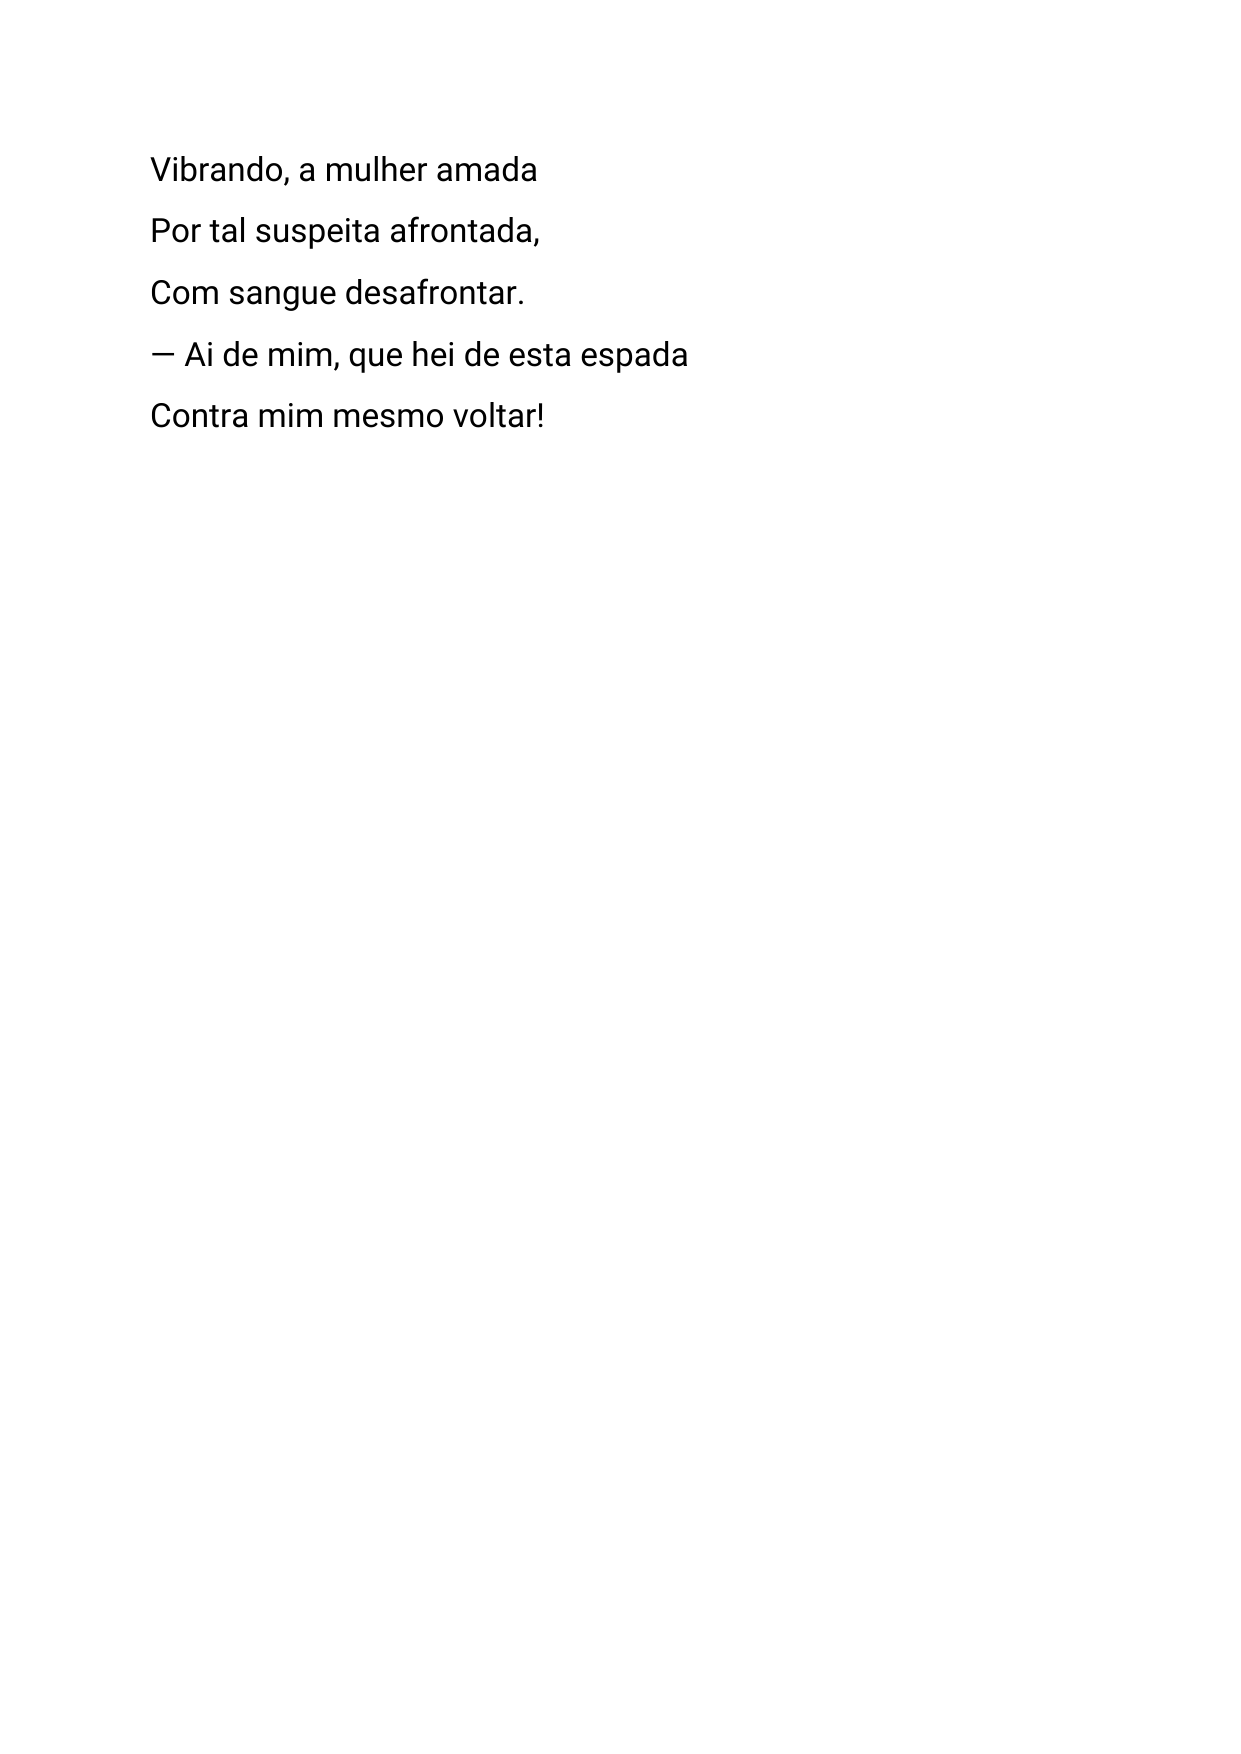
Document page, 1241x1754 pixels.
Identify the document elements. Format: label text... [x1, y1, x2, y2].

text Por tal suspeita afrontada, [150, 212, 1090, 251]
text Com sangue desafrontar. [150, 273, 1090, 312]
text Vibrando, a mulher amada [150, 150, 1090, 189]
text Contra mim mesmo voltar! [150, 397, 1090, 436]
text — Ai de mim, que hei de esta espada [150, 335, 1090, 374]
